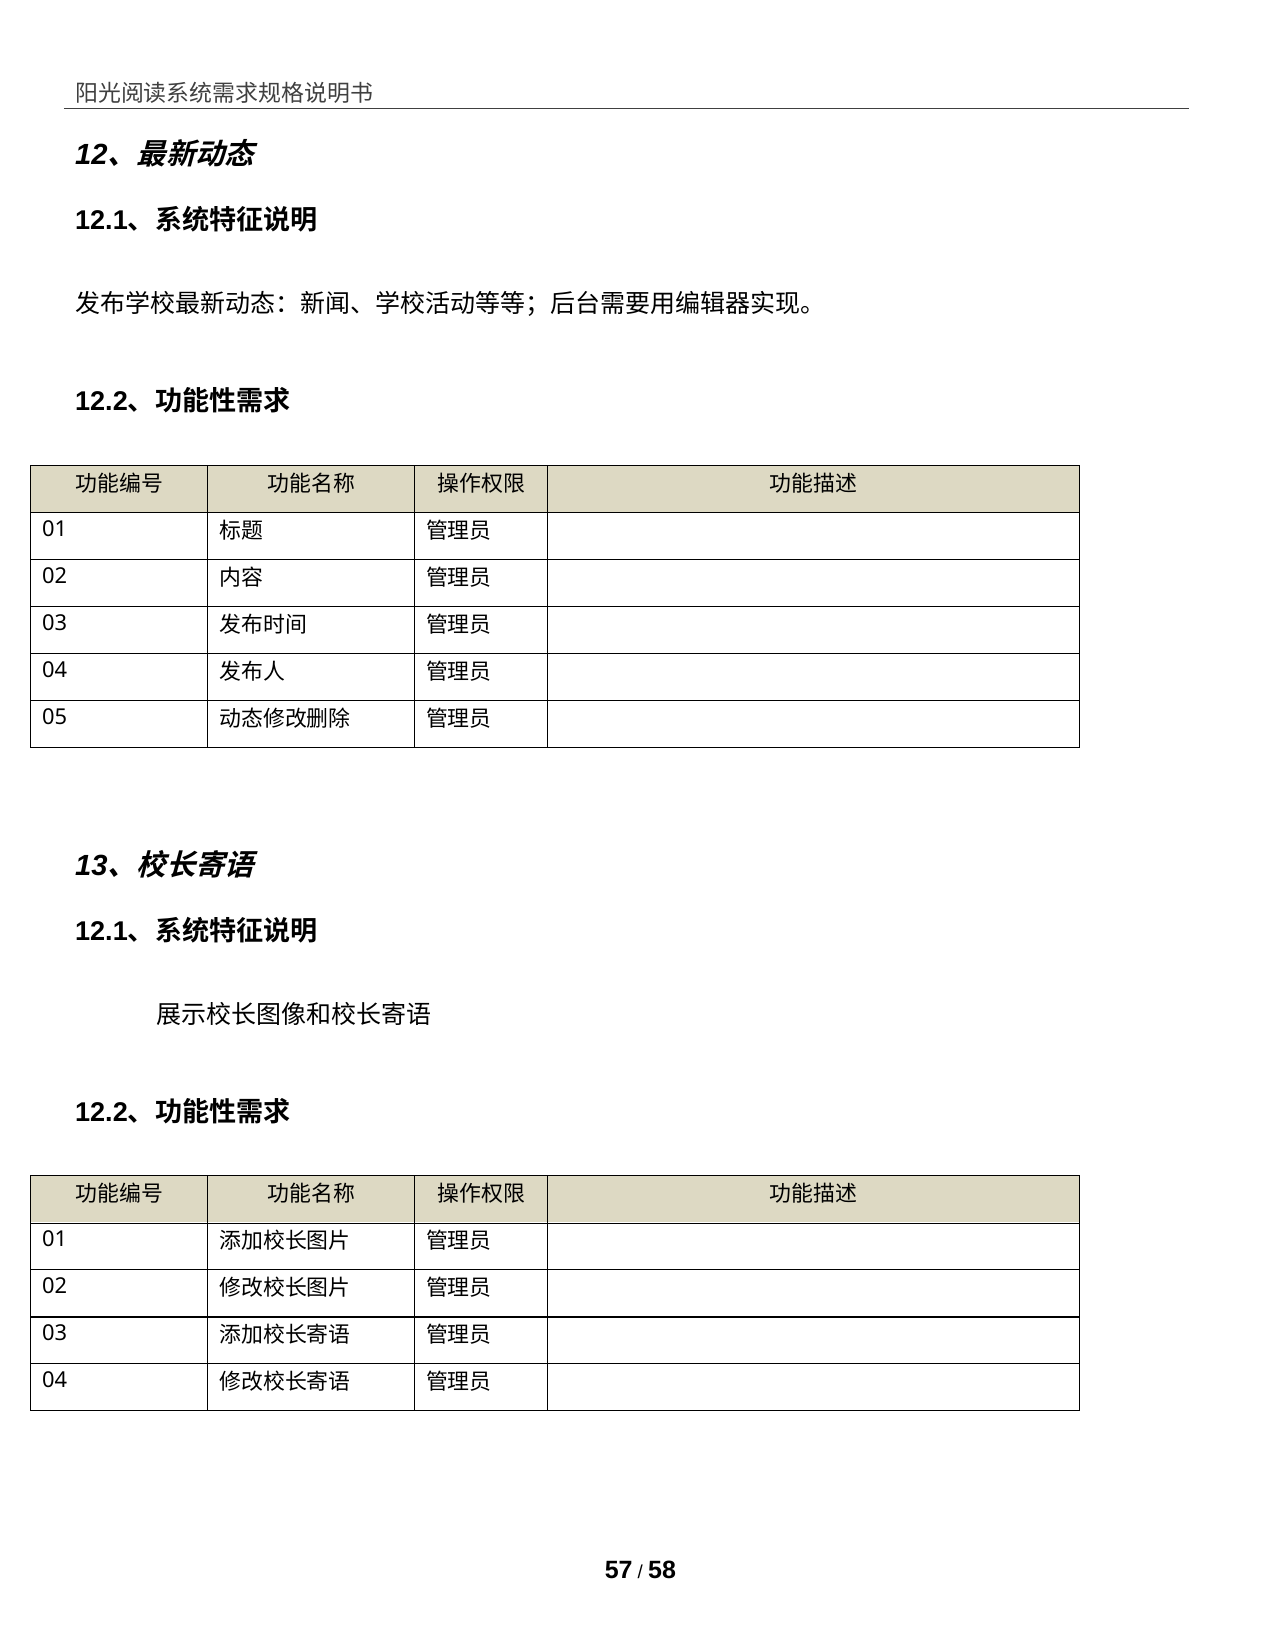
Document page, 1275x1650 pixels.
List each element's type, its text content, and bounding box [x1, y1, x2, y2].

table_header 功能编号 [31, 1176, 207, 1222]
text 展示校长图像和校长寄语 [75, 994, 1200, 1031]
table_header 功能名称 [208, 1176, 414, 1222]
table_header 功能描述 [548, 1176, 1079, 1222]
table_cell 01 [31, 513, 207, 559]
table_cell [548, 607, 1079, 653]
table_cell [548, 1270, 1079, 1316]
table_cell 添加校长寄语 [208, 1318, 414, 1363]
table_cell [548, 1224, 1079, 1269]
table_header 操作权限 [415, 1176, 547, 1222]
subtitle 12.2、功能性需求 [75, 1089, 1200, 1129]
table_cell 修改校长寄语 [208, 1364, 414, 1410]
table_cell 动态修改删除 [208, 701, 414, 747]
table_cell 管理员 [415, 1364, 547, 1410]
table_cell 管理员 [415, 1270, 547, 1316]
table_cell 标题 [208, 513, 414, 559]
table_cell 管理员 [415, 701, 547, 747]
table_cell 管理员 [415, 560, 547, 606]
table_header 操作权限 [415, 466, 547, 512]
table_cell 管理员 [415, 607, 547, 653]
table_cell 管理员 [415, 513, 547, 559]
table_header 功能描述 [548, 466, 1079, 512]
table_cell [548, 1364, 1079, 1410]
text 发布学校最新动态：新闻、学校活动等等；后台需要用编辑器实现。 [75, 284, 1200, 320]
table_cell 03 [31, 607, 207, 653]
table_cell 04 [31, 654, 207, 700]
table_cell 修改校长图片 [208, 1270, 414, 1316]
table_cell 管理员 [415, 1224, 547, 1269]
subtitle 12、最新动态 [75, 131, 1200, 173]
table_cell 05 [31, 701, 207, 747]
table_cell 内容 [208, 560, 414, 606]
table_cell 发布人 [208, 654, 414, 700]
table_cell 发布时间 [208, 607, 414, 653]
table_cell [548, 1318, 1079, 1363]
table_header 功能名称 [208, 466, 414, 512]
table_cell 02 [31, 560, 207, 606]
table_cell 管理员 [415, 1318, 547, 1363]
table_cell [548, 560, 1079, 606]
subtitle 13、校长寄语 [75, 841, 1200, 883]
table_cell [548, 701, 1079, 747]
subtitle 12.1、系统特征说明 [75, 198, 1200, 237]
table_cell 02 [31, 1270, 207, 1316]
table_cell [548, 654, 1079, 700]
table_cell [548, 513, 1079, 559]
subtitle 12.2、功能性需求 [75, 379, 1200, 418]
table_cell 管理员 [415, 654, 547, 700]
table_cell 01 [31, 1224, 207, 1269]
subtitle 12.1、系统特征说明 [75, 908, 1200, 948]
table_cell 04 [31, 1364, 207, 1410]
table_cell 添加校长图片 [208, 1224, 414, 1269]
table_header 功能编号 [31, 466, 207, 512]
table_cell 03 [31, 1318, 207, 1363]
